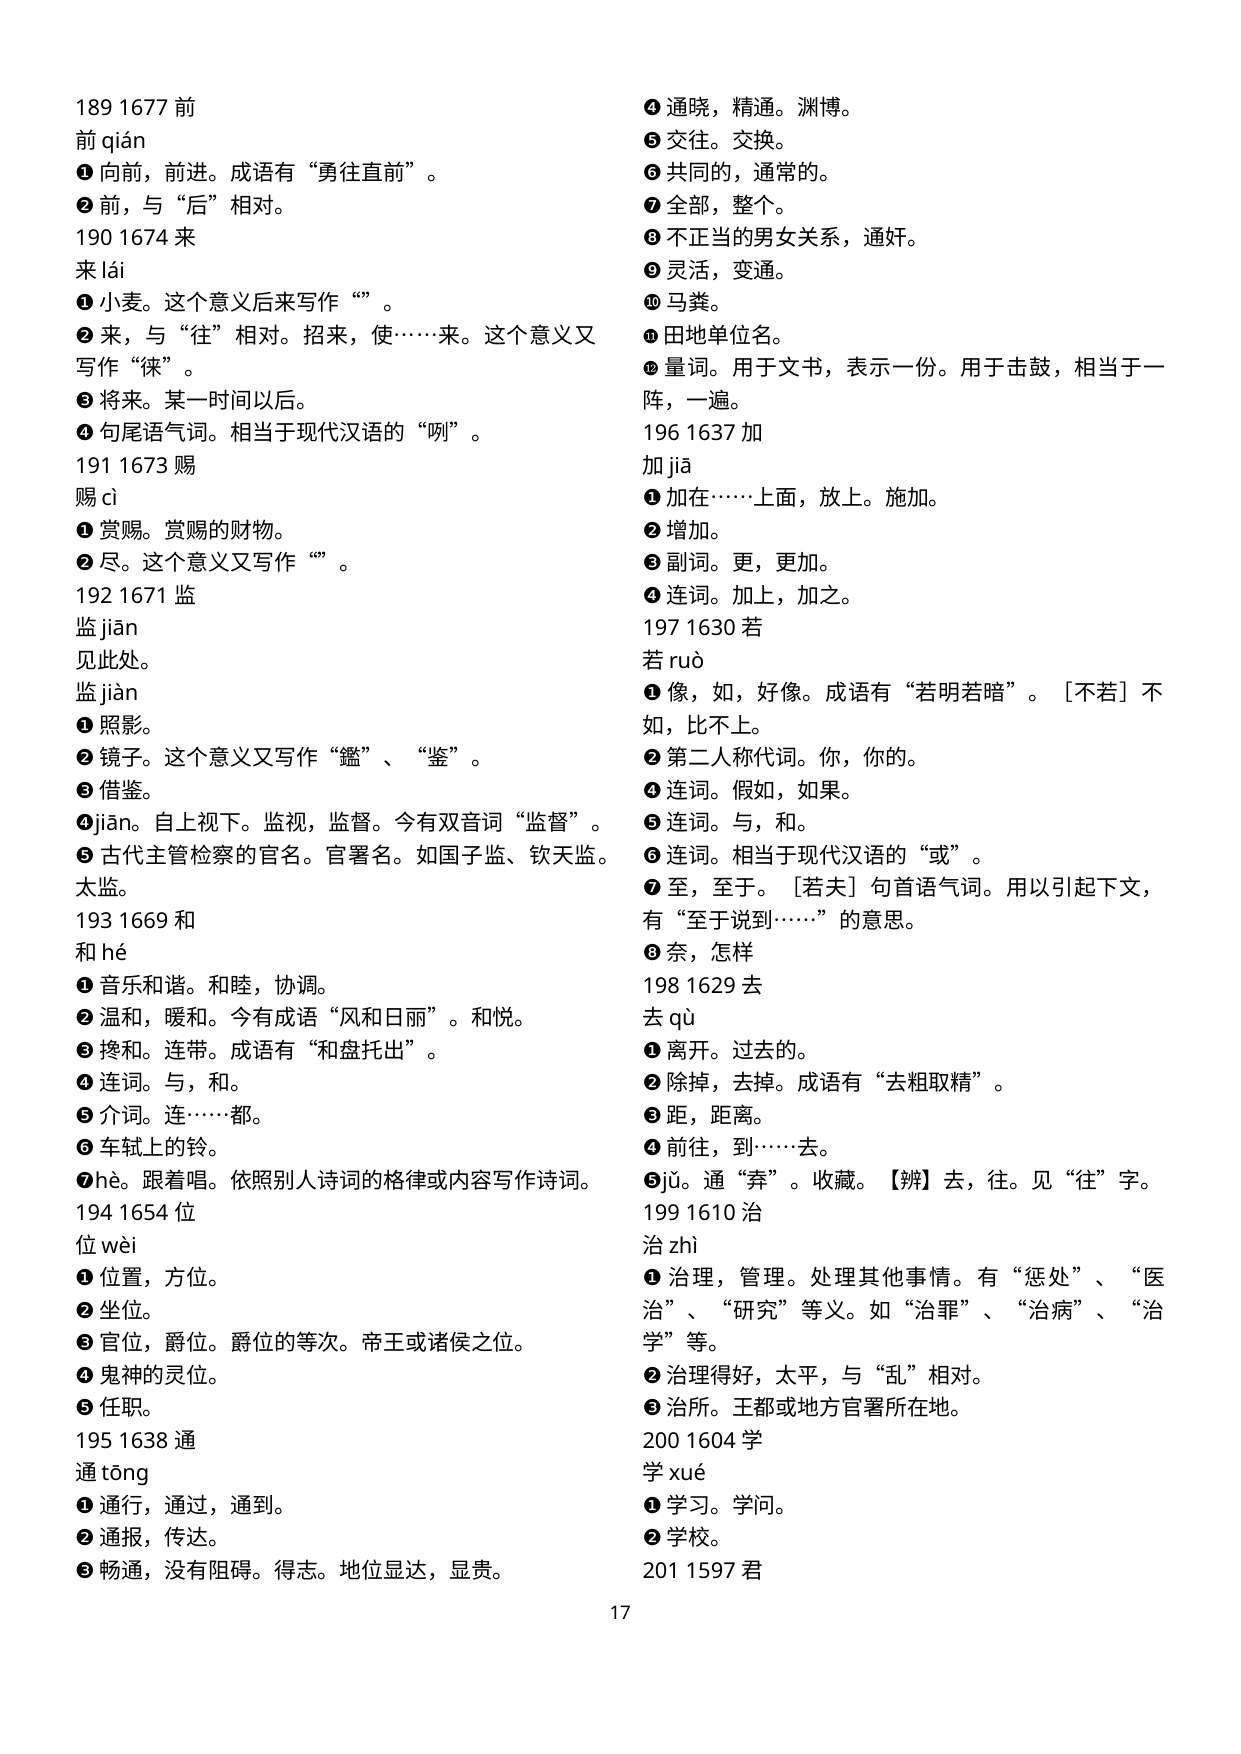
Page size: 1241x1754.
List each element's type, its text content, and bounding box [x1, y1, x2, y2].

text ❼hè。跟着唱。依照别人诗词的格律或内容写作诗词。 [75, 1162, 598, 1195]
text 若ruò [642, 642, 1165, 675]
text 学xué [642, 1455, 1165, 1487]
text 监jiān [75, 610, 598, 642]
text ❶小麦。这个意义后来写作“”。 [75, 285, 598, 317]
text ❶通行，通过，通到。 [75, 1487, 598, 1520]
text ❷镜子。这个意义又写作“鑑”、“鉴”。 [75, 740, 598, 772]
text ❷坐位。 [75, 1292, 598, 1325]
text 193 1669 和 [75, 902, 598, 935]
text 190 1674 来 [75, 220, 598, 252]
text ⓬量词。用于文书，表示一份。用于击鼓，相当于一阵，一遍。 [642, 350, 1165, 415]
text ❽奈，怎样 [642, 935, 1165, 967]
text ❷前，与“后”相对。 [75, 187, 598, 220]
text 200 1604 学 [642, 1422, 1165, 1455]
text 199 1610 治 [642, 1195, 1165, 1227]
text 和hé [75, 935, 598, 967]
text ❹连词。假如，如果。 [642, 772, 1165, 805]
text 去qù [642, 1000, 1165, 1032]
text ❻共同的，通常的。 [642, 155, 1165, 187]
text ❶加在……上面，放上。施加。 [642, 480, 1165, 512]
text 治zhì [642, 1227, 1165, 1260]
text ❺古代主管检察的官名。官署名。如国子监、钦天监。太监。 [75, 837, 598, 902]
text ❶位置，方位。 [75, 1260, 598, 1292]
text ❹通晓，精通。渊博。 [642, 90, 1165, 122]
text ❶向前，前进。成语有“勇往直前”。 [75, 155, 598, 187]
text ❹连词。与，和。 [75, 1065, 598, 1097]
text ❶治理，管理。处理其他事情。有“惩处”、“医治”、“研究”等义。如“治罪”、“治病”、“治学”等。 [642, 1260, 1165, 1357]
text 191 1673 赐 [75, 447, 598, 480]
text ⓫田地单位名。 [642, 317, 1165, 350]
text ❶赏赐。赏赐的财物。 [75, 512, 598, 545]
text 加jiā [642, 447, 1165, 480]
text ❹jiān。自上视下。监视，监督。今有双音词“监督”。 [75, 805, 598, 837]
text ❸畅通，没有阻碍。得志。地位显达，显贵。 [75, 1552, 598, 1585]
text ❶照影。 [75, 707, 598, 740]
text ❸距，距离。 [642, 1097, 1165, 1130]
text ❷学校。 [642, 1520, 1165, 1552]
text ❸将来。某一时间以后。 [75, 382, 598, 415]
text 见此处。 [75, 642, 598, 675]
text ❸副词。更，更加。 [642, 545, 1165, 577]
text ❺交往。交换。 [642, 122, 1165, 155]
text ❷除掉，去掉。成语有“去粗取精”。 [642, 1065, 1165, 1097]
text ❸治所。王都或地方官署所在地。 [642, 1390, 1165, 1422]
text ❼至，至于。［若夫］句首语气词。用以引起下文，有“至于说到……”的意思。 [642, 870, 1165, 935]
text ❺连词。与，和。 [642, 805, 1165, 837]
text 198 1629 去 [642, 967, 1165, 1000]
text ❹鬼神的灵位。 [75, 1357, 598, 1390]
text ❶离开。过去的。 [642, 1032, 1165, 1065]
text 赐cì [75, 480, 598, 512]
text ❹连词。加上，加之。 [642, 577, 1165, 610]
text 来lái [75, 252, 598, 285]
text 201 1597 君 [642, 1552, 1165, 1585]
text ❷增加。 [642, 512, 1165, 545]
text ❶学习。学问。 [642, 1487, 1165, 1520]
text ❾灵活，变通。 [642, 252, 1165, 285]
text ❷第二人称代词。你，你的。 [642, 740, 1165, 772]
text ❺任职。 [75, 1390, 598, 1422]
text ❷温和，暖和。今有成语“风和日丽”。和悦。 [75, 1000, 598, 1032]
text 192 1671 监 [75, 577, 598, 610]
text ❹句尾语气词。相当于现代汉语的“咧”。 [75, 415, 598, 447]
text ❷通报，传达。 [75, 1520, 598, 1552]
text 197 1630 若 [642, 610, 1165, 642]
text 189 1677 前 [75, 90, 598, 122]
text 196 1637 加 [642, 415, 1165, 447]
text 监jiàn [75, 675, 598, 707]
text ❸借鉴。 [75, 772, 598, 805]
text ❷尽。这个意义又写作“”。 [75, 545, 598, 577]
text ❷来，与“往”相对。招来，使……来。这个意义又写作“徕”。 [75, 317, 598, 382]
text 位wèi [75, 1227, 598, 1260]
text ❽不正当的男女关系，通奸。 [642, 220, 1165, 252]
text 195 1638 通 [75, 1422, 598, 1455]
text ❼全部，整个。 [642, 187, 1165, 220]
text ❸搀和。连带。成语有“和盘托出”。 [75, 1032, 598, 1065]
text ❶像，如，好像。成语有“若明若暗”。［不若］不如，比不上。 [642, 675, 1165, 740]
text ❿马粪。 [642, 285, 1165, 317]
text ❻连词。相当于现代汉语的“或”。 [642, 837, 1165, 870]
text ❺介词。连……都。 [75, 1097, 598, 1130]
text ❸官位，爵位。爵位的等次。帝王或诸侯之位。 [75, 1325, 598, 1357]
text 通tōng [75, 1455, 598, 1487]
text ❷治理得好，太平，与“乱”相对。 [642, 1357, 1165, 1390]
text ❶音乐和谐。和睦，协调。 [75, 967, 598, 1000]
text 194 1654 位 [75, 1195, 598, 1227]
text 前qián [75, 122, 598, 155]
text ❺jǔ。通“弆”。收藏。【辨】去，往。见“往”字。 [642, 1162, 1165, 1195]
text ❻车轼上的铃。 [75, 1130, 598, 1162]
text ❹前往，到……去。 [642, 1130, 1165, 1162]
